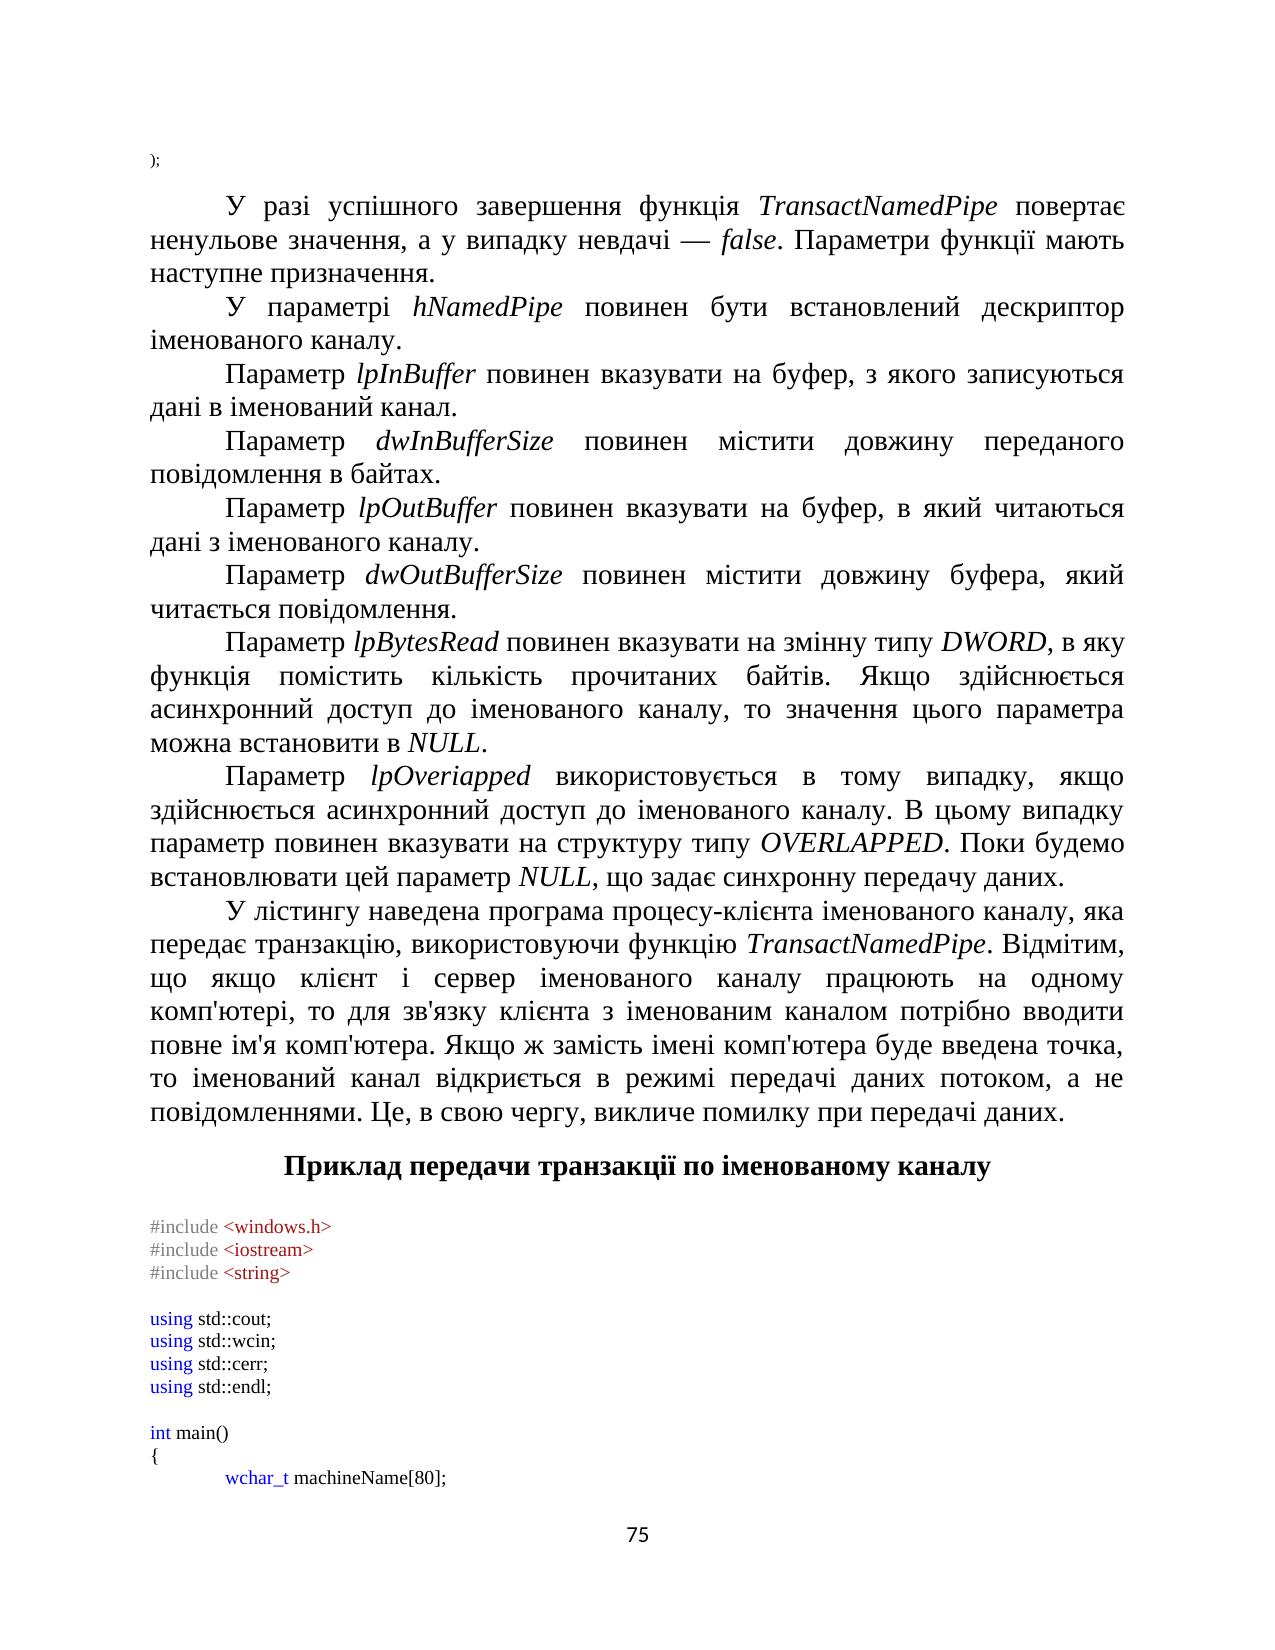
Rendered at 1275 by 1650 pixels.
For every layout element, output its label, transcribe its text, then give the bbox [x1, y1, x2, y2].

text ); [150, 150, 1125, 169]
text { [150, 1443, 1125, 1466]
text У параметрі hNamedPipe повинен бути встановлений дескриптор іменованого каналу. [150, 289, 1125, 356]
text Параметр lpBytesRead повинен вказувати на змінну типу DWORD, в яку функція помістить кількість прочитаних байтів. Якщо здійснюється асинхронний доступ до іменованого каналу, то значення цього параметра можна встановити в NULL. [150, 624, 1125, 758]
text int main() [150, 1421, 1125, 1443]
text Параметр lpOveriapped використовується в тому випадку, якщо здійснюється асинхронний доступ до іменованого каналу. В цьому випадку параметр повинен вказувати на структуру типу OVERLAPPED. Поки будемо встановлювати цей параметр NULL, що задає синхронну передачу даних. [150, 758, 1125, 893]
text using std::endl; [150, 1375, 1125, 1398]
text Параметр dwOutBufferSize повинен містити довжину буфера, який читається повідомлення. [150, 557, 1125, 624]
text wchar_t machineName[80]; [150, 1466, 1125, 1489]
text #include <string> [150, 1261, 1125, 1284]
text using std::cerr; [150, 1352, 1125, 1375]
text Параметр lpOutBuffer повинен вказувати на буфер, в який читаються дані з іменованого каналу. [150, 490, 1125, 557]
text #include <windows.h> [150, 1215, 1125, 1238]
subtitle Приклад передачи транзакції по іменованому каналу [150, 1148, 1125, 1182]
text using std::wcin; [150, 1329, 1125, 1352]
text Параметр lpInBuffer повинен вказувати на буфер, з якого записуються дані в іменований канал. [150, 356, 1125, 423]
text У разі успішного завершення функція TransactNamedPipe повертає ненульове значення, а у випадку невдачі — false. Параметри функції мають наступне призначення. [150, 188, 1125, 289]
text using std::cout; [150, 1307, 1125, 1329]
text Параметр dwInBufferSize повинен містити довжину переданого повідомлення в байтах. [150, 423, 1125, 490]
text #include <iostream> [150, 1238, 1125, 1261]
text У лістингу наведена програма процесу-клієнта іменованого каналу, яка передає транзакцію, використовуючи функцію TransactNamedPipe. Відмітим, що якщо клієнт і сервер іменованого каналу працюють на одному комп'ютері, то для зв'язку клієнта з іменованим каналом потрібно вводити повне ім'я комп'ютера. Якщо ж замість імені комп'ютера буде введена точка, то іменований канал відкриється в режимі передачі даних потоком, а не повідомленнями. Це, в свою чергу, викличе помилку при передачі даних. [150, 893, 1125, 1127]
